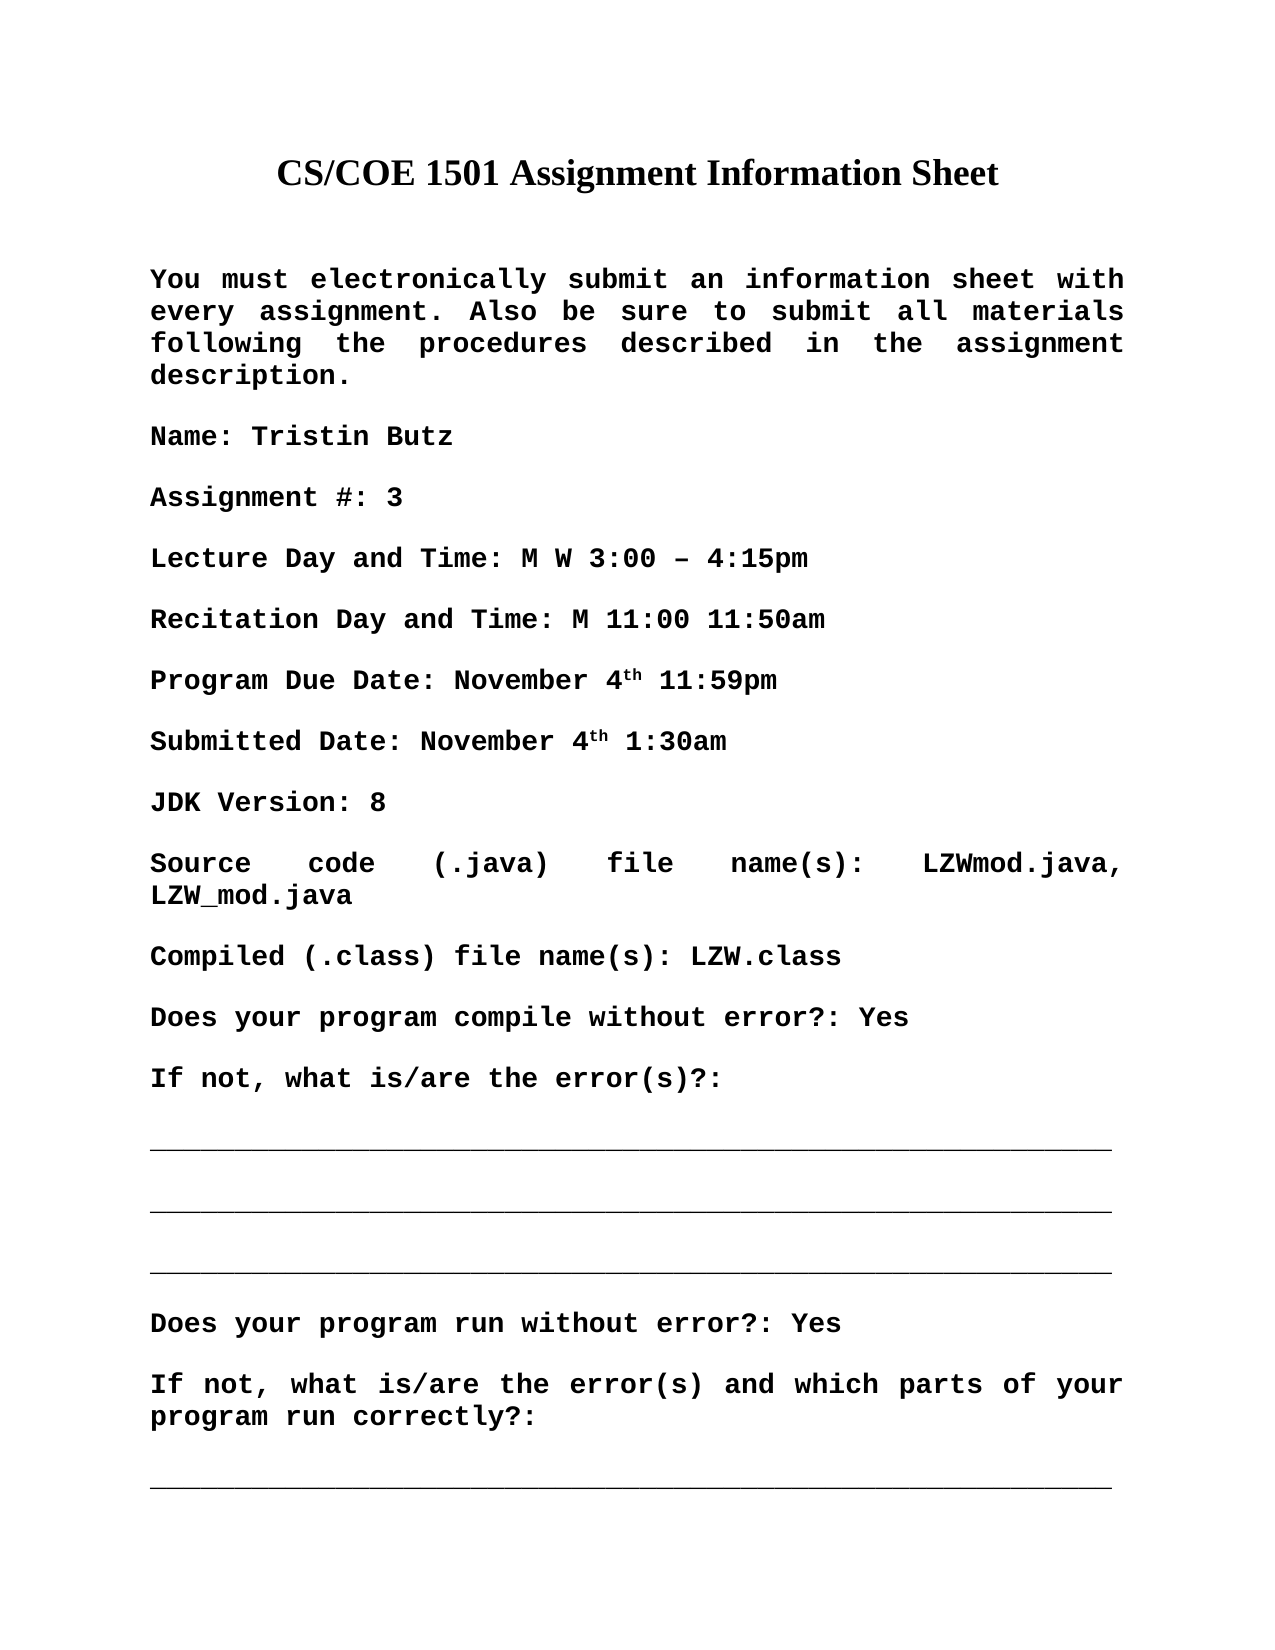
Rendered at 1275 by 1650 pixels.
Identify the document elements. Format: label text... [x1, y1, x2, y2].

text If not, what is/are the error(s) and which parts of your program run correctly?: [150, 1369, 1125, 1433]
text Lecture Day and Time: M W 3:00 – 4:15pm [150, 544, 1125, 576]
text Submitted Date: November 4th 1:30am [150, 727, 1125, 759]
text If not, what is/are the error(s)?: [150, 1064, 1125, 1096]
text Does your program run without error?: Yes [150, 1308, 1125, 1340]
text Source code (.java) file name(s): LZWmod.java, LZW_mod.java [150, 849, 1125, 913]
text You must electronically submit an information sheet with every assignment. Also be sure to submit all materials following the procedures described in the assignment description. [150, 265, 1125, 393]
text Name: Tristin Butz [150, 422, 1125, 454]
text _________________________________________________________ [150, 1247, 1125, 1279]
text Does your program compile without error?: Yes [150, 1003, 1125, 1035]
text _________________________________________________________ [150, 1125, 1125, 1157]
text JDK Version: 8 [150, 788, 1125, 820]
text Recitation Day and Time: M 11:00 11:50am [150, 605, 1125, 637]
text Assignment #: 3 [150, 483, 1125, 515]
text Compiled (.class) file name(s): LZW.class [150, 942, 1125, 974]
text _________________________________________________________ [150, 1186, 1125, 1218]
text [150, 1462, 1125, 1494]
text CS/COE 1501 Assignment Information Sheet [150, 150, 1125, 193]
text Program Due Date: November 4th 11:59pm [150, 666, 1125, 698]
